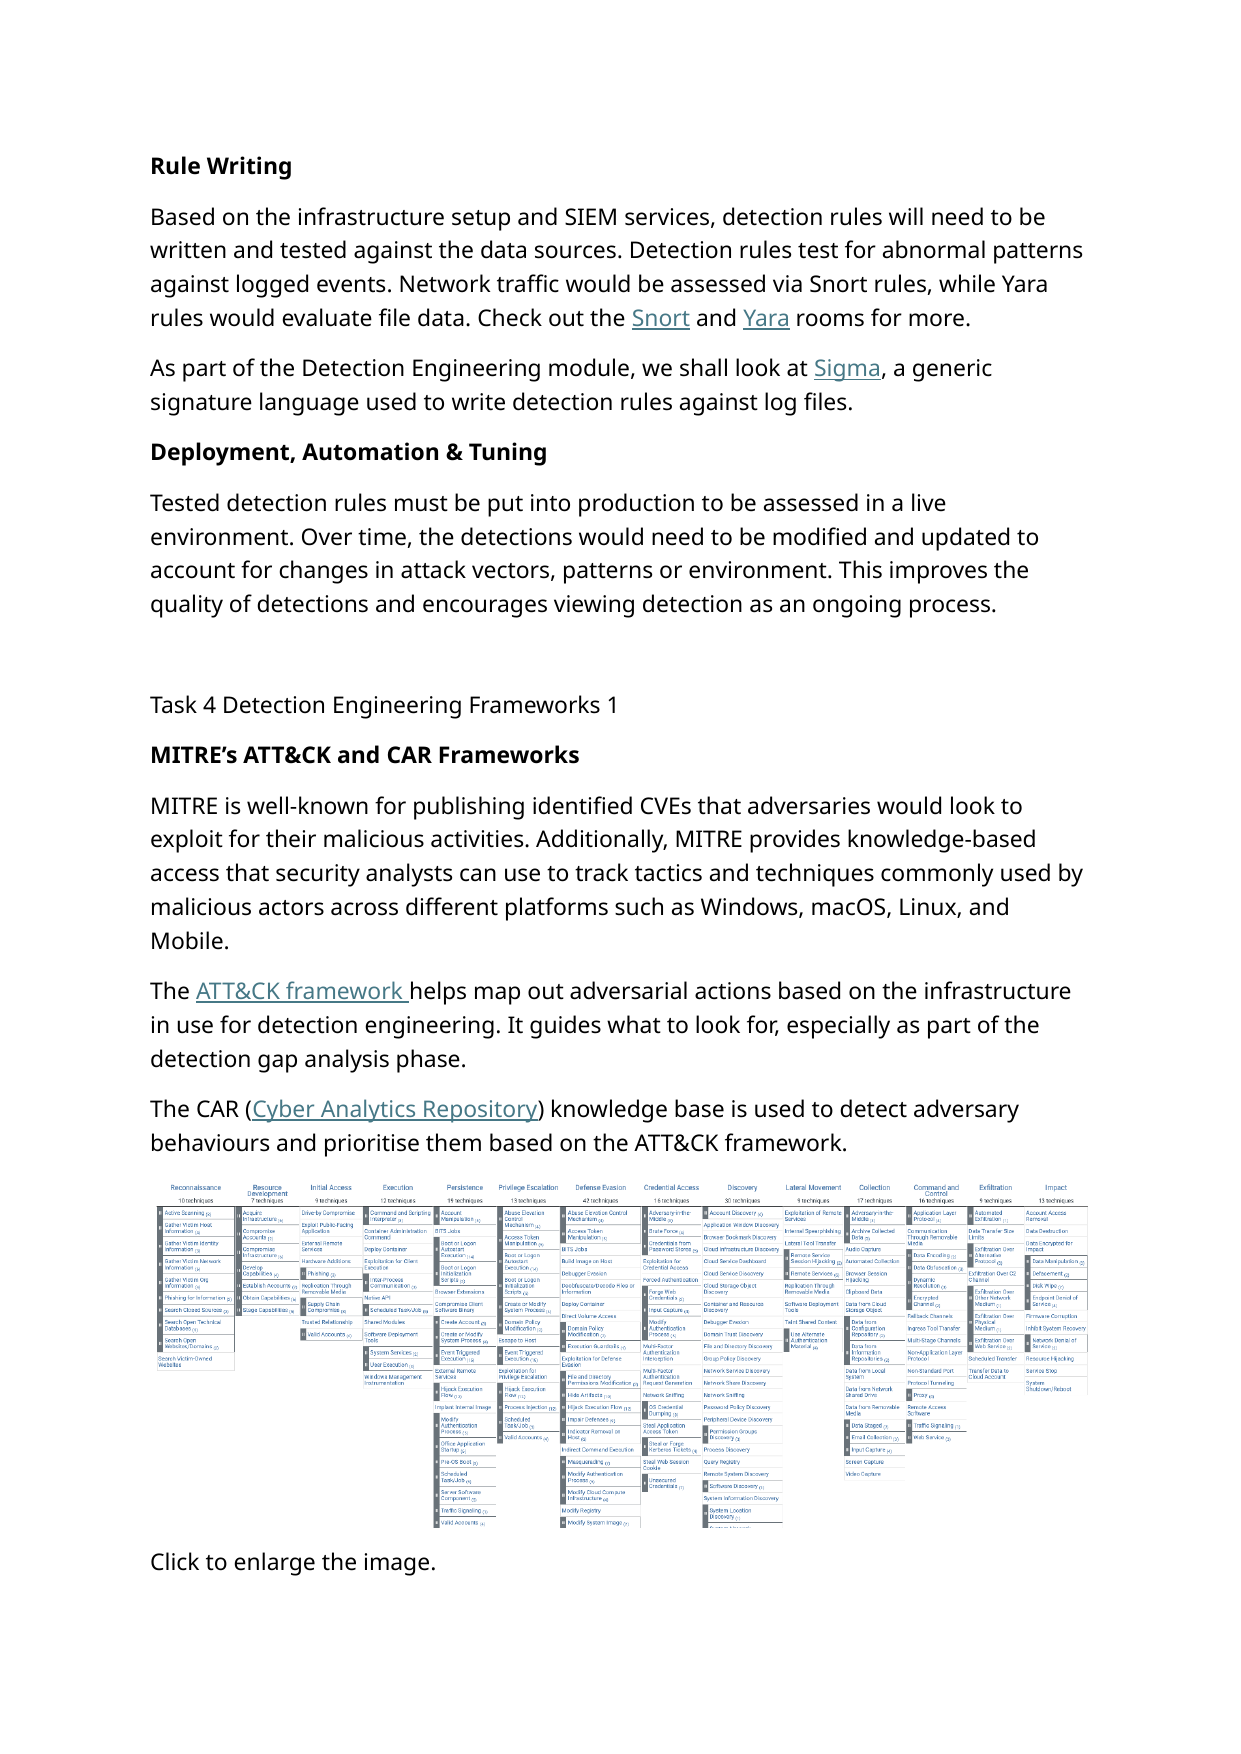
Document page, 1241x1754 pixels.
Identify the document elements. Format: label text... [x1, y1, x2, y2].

text The ATT&CK framework helps map out adversarial actions based on the infrastructure in use for detection engineering. It guides what to look for, especially as part of the detection gap analysis phase. [150, 975, 1090, 1074]
picture [150, 1177, 1091, 1528]
text Click to enlarge the image. [150, 1546, 1090, 1578]
text Task 4 Detection Engineering Frameworks 1 [150, 689, 1090, 720]
text Rule Writing [150, 150, 1090, 181]
text The CAR (Cyber Analytics Repository) knowledge base is used to detect adversary behaviours and prioritise them based on the ATT&CK framework. [150, 1093, 1090, 1158]
text MITRE is well-known for publishing identified CVEs that adversaries would look to exploit for their malicious activities. Additionally, MITRE provides knowledge-based access that security analysts can use to track tactics and techniques commonly used by malicious actors across different platforms such as Windows, macOS, Linux, and Mobile. [150, 789, 1090, 956]
text MITRE’s ATT&CK and CAR Frameworks [150, 739, 1090, 770]
text Based on the infrastructure setup and SIEM services, detection rules will need to be written and tested against the data sources. Detection rules test for abnormal patterns against logged events. Network traffic would be assessed via Snort rules, while Yara rules would evaluate file data. Check out the Snort and Yara rooms for more. [150, 200, 1090, 333]
text Deployment, Automation & Tuning [150, 436, 1090, 467]
text Tested detection rules must be put into production to be assessed in a live environment. Over time, the detections would need to be modified and updated to account for changes in attack vectors, patterns or environment. This improves the quality of detections and encourages viewing detection as an ongoing process. [150, 487, 1090, 619]
text As part of the Detection Engineering module, we shall look at Sigma, a generic signature language used to write detection rules against log files. [150, 352, 1090, 417]
